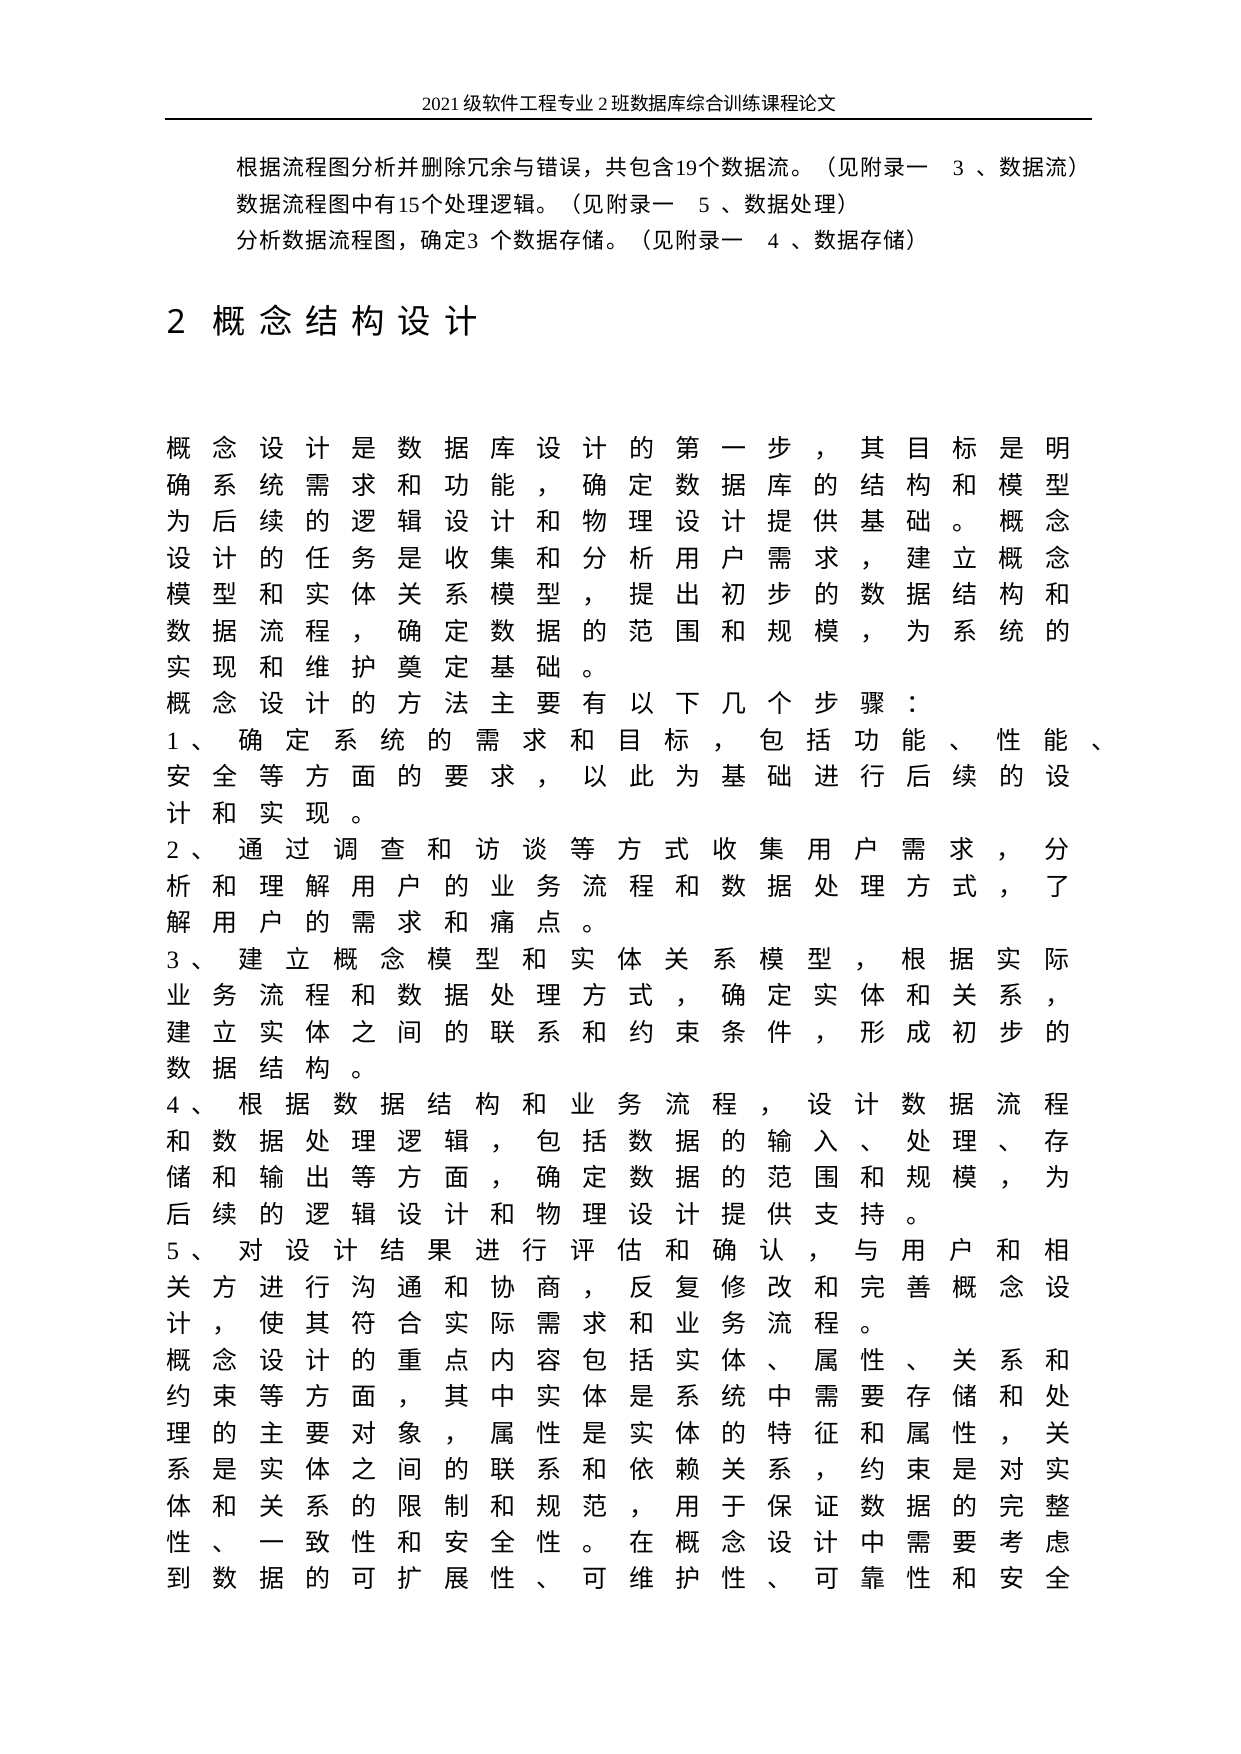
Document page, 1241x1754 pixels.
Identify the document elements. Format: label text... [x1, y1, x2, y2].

text 数据流程图中有15个处理逻辑。（见附录一 5、数据处理） [166, 184, 1091, 221]
text 4、根据数据结构和业务流程，设计数据流程和数据处理逻辑，包括数据的输入、处理、存储和输出等方面，确定数据的范围和规模，为后续的逻辑设计和物理设计提供支持。 [166, 1085, 1091, 1231]
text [166, 1340, 1091, 1595]
text 3、建立概念模型和实体关系模型，根据实际业务流程和数据处理方式，确定实体和关系，建立实体之间的联系和约束条件，形成初步的数据结构。 [166, 939, 1091, 1085]
text 根据流程图分析并删除冗余与错误，共包含19个数据流。（见附录一 3、数据流） [166, 148, 1091, 184]
text 概念设计的方法主要有以下几个步骤： [166, 684, 1091, 720]
subtitle 2 概念结构设计 [166, 282, 1091, 355]
text 概念设计是数据库设计的第一步，其目标是明确系统需求和功能，确定数据库的结构和模型，为后续的逻辑设计和物理设计提供基础。概念设计的任务是收集和分析用户需求，建立概念模型和实体关系模型，提出初步的数据结构和数据流程，确定数据的范围和规模，为系统的实现和维护奠定基础。 [166, 428, 1091, 684]
text 分析数据流程图，确定3个数据存储。（见附录一 4、数据存储） [166, 221, 1091, 257]
text 5、对设计结果进行评估和确认，与用户和相关方进行沟通和协商，反复修改和完善概念设计，使其符合实际需求和业务流程。 [166, 1231, 1091, 1340]
text 1、确定系统的需求和目标，包括功能、性能、安全等方面的要求，以此为基础进行后续的设计和实现。 [166, 720, 1091, 829]
text 2、通过调查和访谈等方式收集用户需求，分析和理解用户的业务流程和数据处理方式，了解用户的需求和痛点。 [166, 829, 1091, 939]
